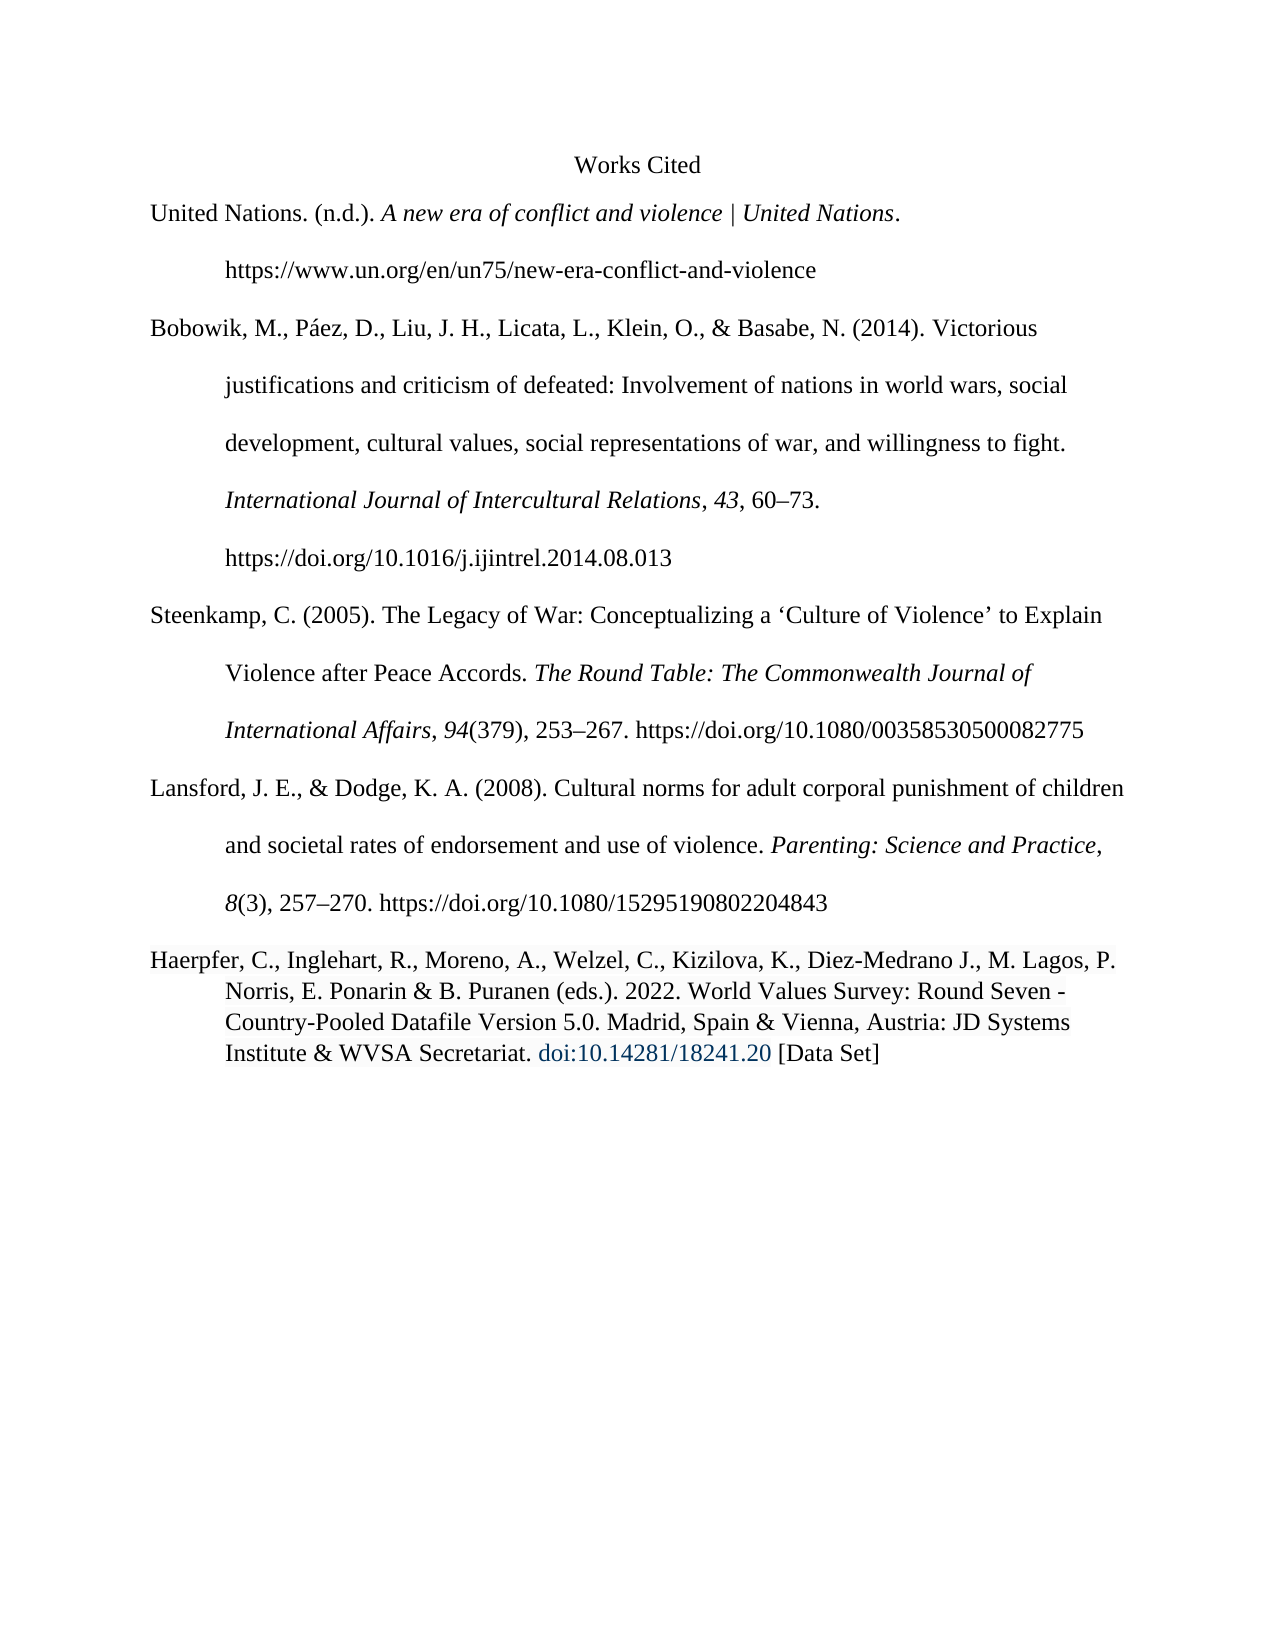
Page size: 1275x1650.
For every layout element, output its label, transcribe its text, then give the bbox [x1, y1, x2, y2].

text Steenkamp, C. (2005). The Legacy of War: Conceptualizing a ‘Culture of Violence’ to Explain Violence after Peace Accords. The Round Table: The Commonwealth Journal of International Affairs, 94(379), 253–267. https://doi.org/10.1080/00358530500082775 [150, 600, 1125, 744]
text United Nations. (n.d.). A new era of conflict and violence | United Nations. https://www.un.org/en/un75/new-era-conflict-and-violence [150, 198, 1125, 284]
text Haerpfer, C., Inglehart, R., Moreno, A., Welzel, C., Kizilova, K., Diez-Medrano J., M. Lagos, P. Norris, E. Ponarin & B. Puranen (eds.). 2022. World Values Survey: Round Seven - Country-Pooled Datafile Version 5.0. Madrid, Spain & Vienna, Austria: JD Systems Institute & WVSA Secretariat. doi:10.14281/18241.20 [Data Set] [150, 945, 1125, 1067]
text Works Cited [150, 150, 1125, 179]
text Lansford, J. E., & Dodge, K. A. (2008). Cultural norms for adult corporal punishment of children and societal rates of endorsement and use of violence. Parenting: Science and Practice, 8(3), 257–270. https://doi.org/10.1080/15295190802204843 [150, 773, 1125, 916]
text Bobowik, M., Páez, D., Liu, J. H., Licata, L., Klein, O., & Basabe, N. (2014). Victorious justifications and criticism of defeated: Involvement of nations in world wars, social development, cultural values, social representations of war, and willingness to fight. International Journal of Intercultural Relations, 43, 60–73. https://doi.org/10.1016/j.ijintrel.2014.08.013 [150, 313, 1125, 571]
